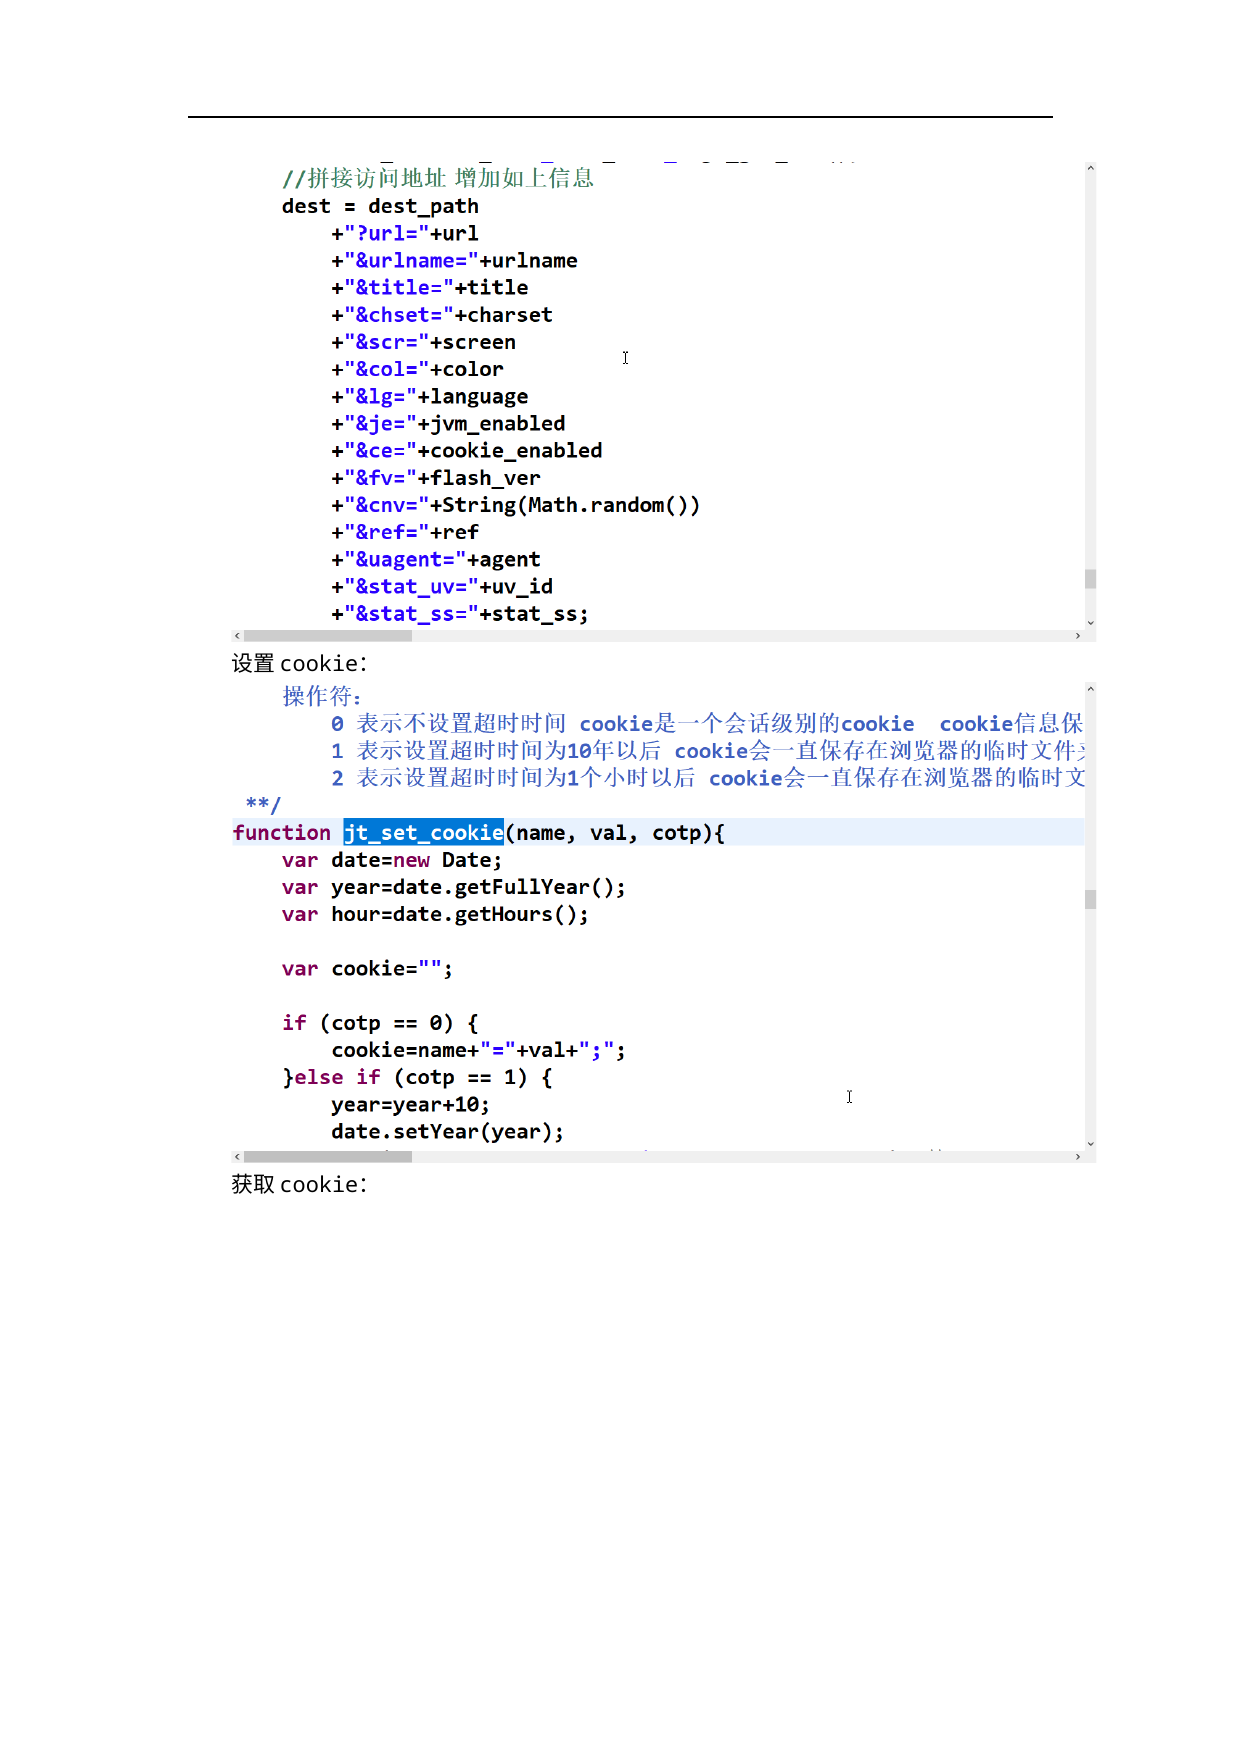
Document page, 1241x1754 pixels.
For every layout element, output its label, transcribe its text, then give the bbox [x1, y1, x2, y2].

picture [231, 162, 1097, 642]
text 设置cookie： [187, 646, 1053, 678]
picture [231, 682, 1097, 1163]
text 获取cookie： [187, 1167, 1053, 1199]
